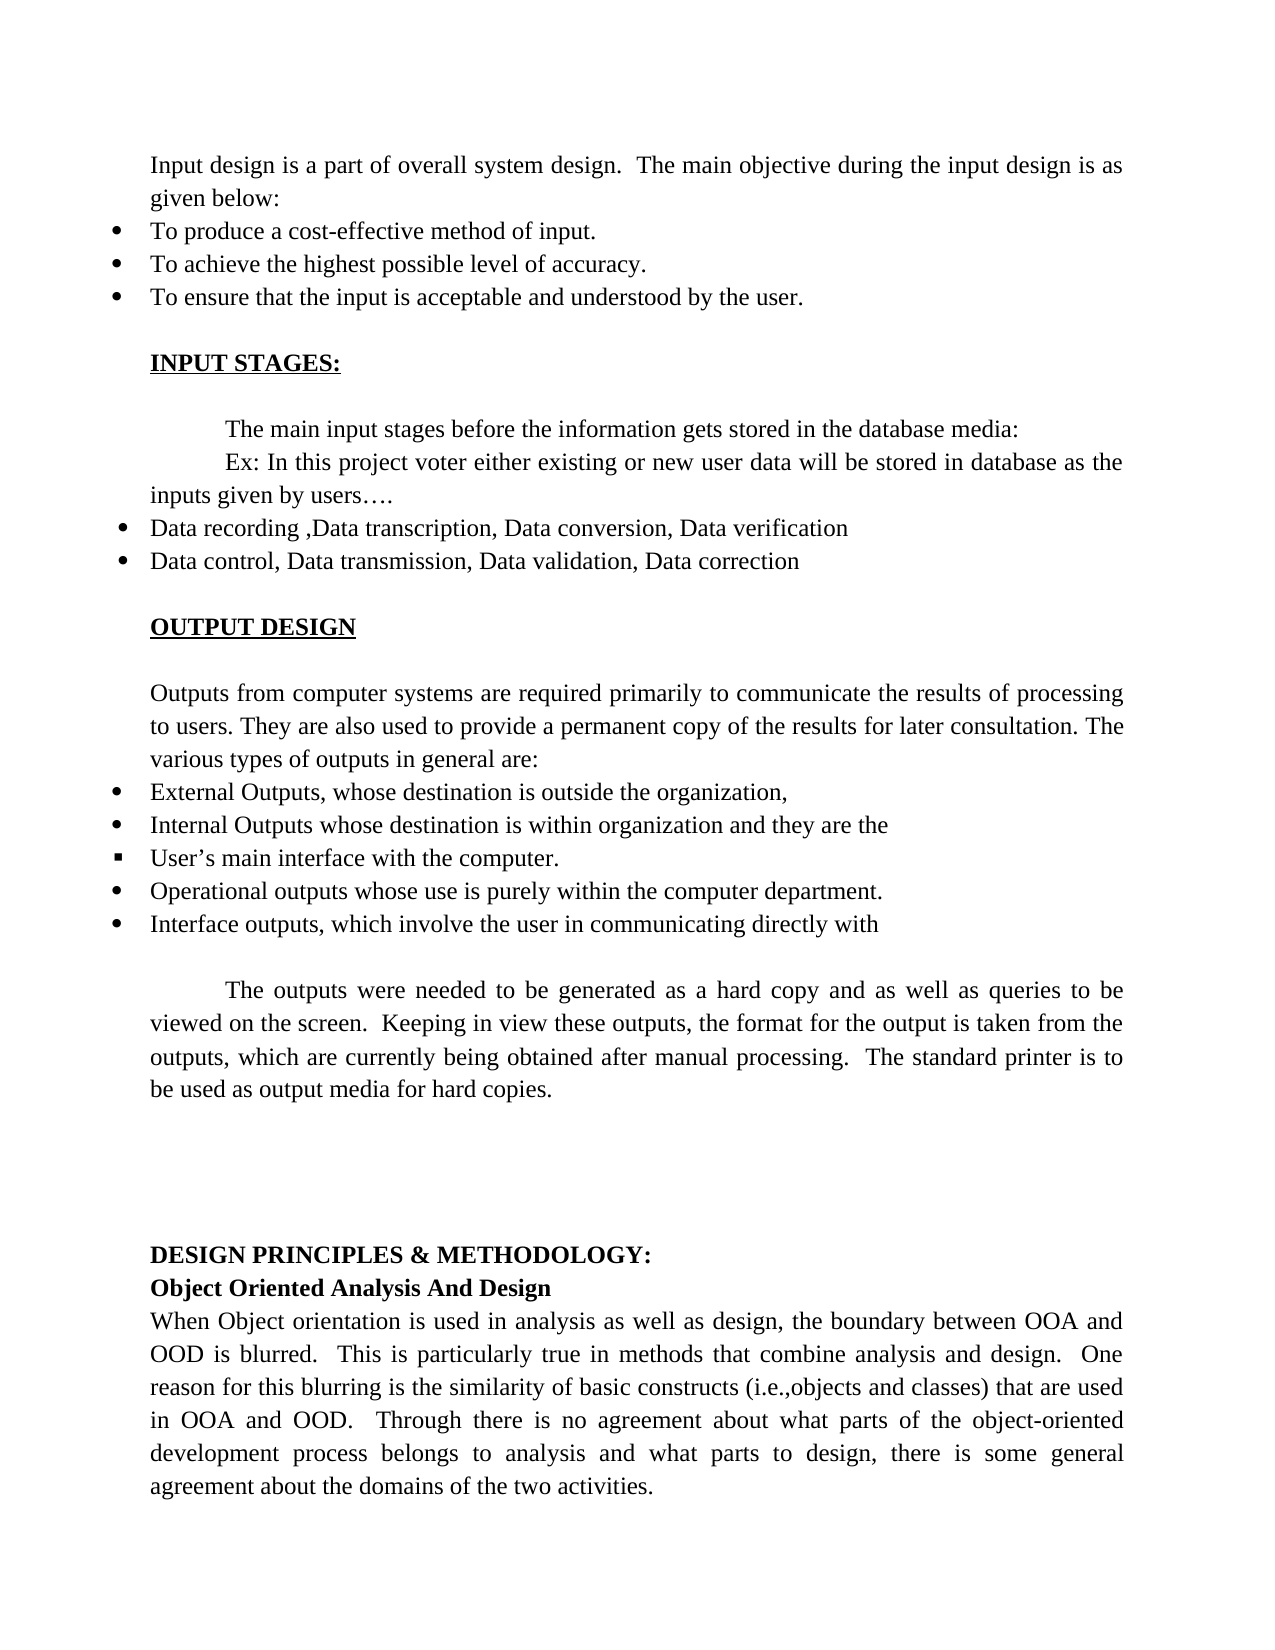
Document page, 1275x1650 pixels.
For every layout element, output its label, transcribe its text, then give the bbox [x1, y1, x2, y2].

text The outputs were needed to be generated as a hard copy and as well as queries to be viewed on the screen. Keeping in view these outputs, the format for the output is taken from the outputs, which are currently being obtained after manual processing. The standard printer is to be used as output media for hard copies. [150, 976, 1125, 1103]
list User’s main interface with the computer. [112, 843, 1125, 872]
text The main input stages before the information gets stored in the database media: [150, 414, 1125, 443]
text When Object orientation is used in analysis as well as design, the boundary between OOA and OOD is blurred. This is particularly true in methods that combine analysis and design. One reason for this blurring is the similarity of basic constructs (i.e.,objects and classes) that are used in OOA and OOD. Through there is no agreement about what parts of the object-oriented development process belongs to analysis and what parts to design, there is some general agreement about the domains of the two activities. [150, 1306, 1125, 1499]
text INPUT STAGES: [150, 348, 1125, 377]
text DESIGN PRINCIPLES & METHODOLOGY: [150, 1240, 1125, 1268]
text Outputs from computer systems are required primarily to communicate the results of processing to users. They are also used to provide a permanent copy of the results for later consultation. The various types of outputs in general are: [150, 678, 1125, 773]
list Data recording ,Data transcription, Data conversion, Data verification [119, 513, 1125, 542]
list Data control, Data transmission, Data validation, Data correction [119, 546, 1125, 575]
list External Outputs, whose destination is outside the organization, [112, 777, 1125, 806]
list Operational outputs whose use is purely within the computer department. [112, 876, 1125, 905]
text Input design is a part of overall system design. The main objective during the input design is as given below: [150, 150, 1125, 212]
list To ensure that the input is acceptable and understood by the user. [112, 282, 1125, 311]
list To achieve the highest possible level of accuracy. [112, 249, 1125, 278]
list To produce a cost-effective method of input. [112, 216, 1125, 245]
text Ex: In this project voter either existing or new user data will be stored in database as the inputs given by users…. [150, 447, 1125, 509]
list Interface outputs, which involve the user in communicating directly with [112, 909, 1125, 938]
text Object Oriented Analysis And Design [150, 1273, 1125, 1301]
list Internal Outputs whose destination is within organization and they are the [112, 810, 1125, 839]
text OUTPUT DESIGN [150, 612, 1125, 641]
